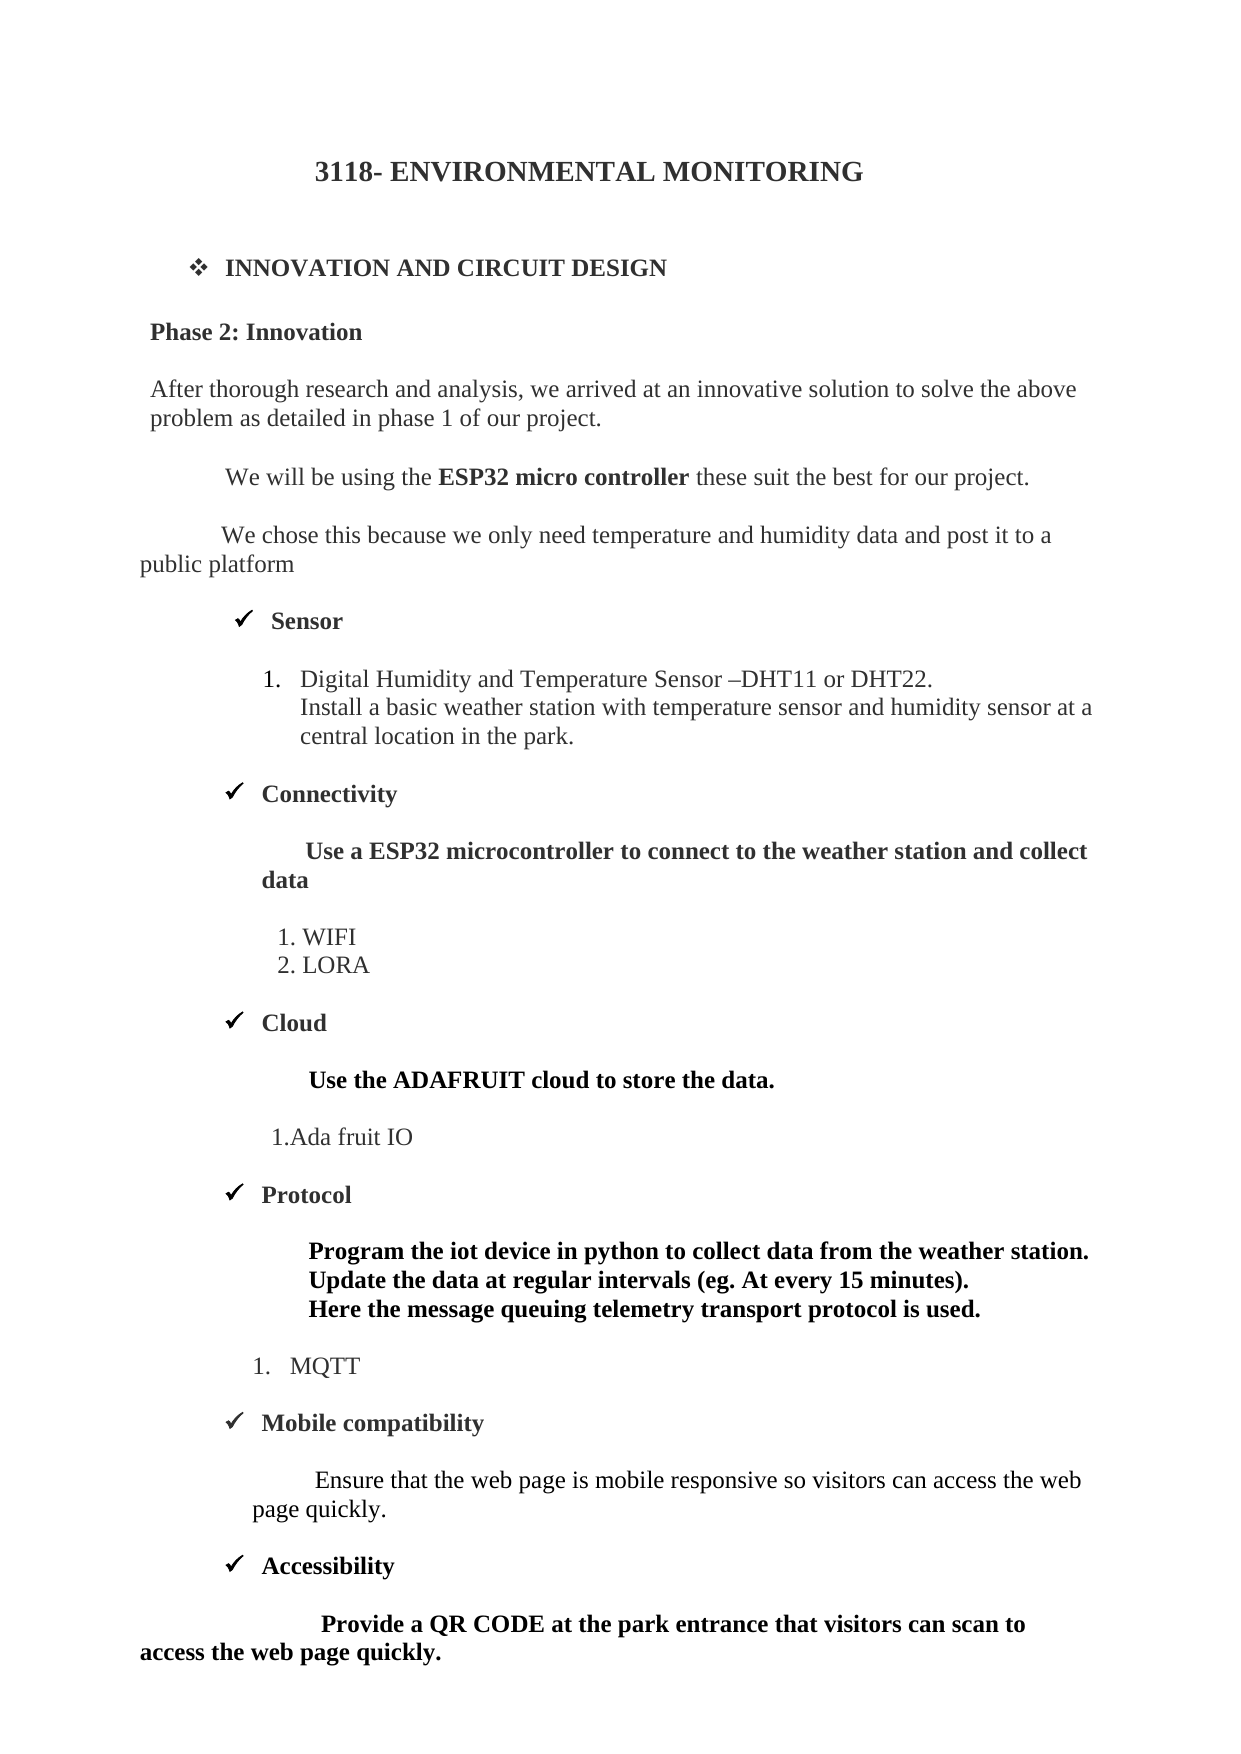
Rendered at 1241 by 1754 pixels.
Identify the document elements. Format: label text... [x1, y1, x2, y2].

list MQTT [252, 1351, 1094, 1380]
list Cloud [224, 1008, 1094, 1037]
text Here the message queuing telemetry transport protocol is used. [252, 1294, 1161, 1323]
text Ensure that the web page is mobile responsive so visitors can access the web page quickly. [252, 1465, 1094, 1522]
text 1.Ada fruit IO [139, 1122, 1094, 1151]
text Program the iot device in python to collect data from the weather station. [139, 1236, 1094, 1265]
text 3118- ENVIRONMENTAL MONITORING [139, 154, 1094, 188]
list Use a ESP32 microcontroller to connect to the weather station and collect data [261, 836, 1094, 894]
list Mobile compatibility [224, 1408, 1094, 1437]
text Update the data at regular intervals (eg. At every 15 minutes). [252, 1265, 1161, 1294]
list Digital Humidity and Temperature Sensor –DHT11 or DHT22. [262, 664, 1094, 692]
subtitle Phase 2: Innovation [150, 317, 1094, 346]
list Accessibility [224, 1551, 1094, 1580]
text 1. WIFI [214, 922, 1094, 950]
text We chose this because we only need temperature and humidity data and post it to a public platform [139, 520, 1094, 577]
list Connectivity [224, 779, 1094, 807]
text 2. LORA [214, 950, 1094, 979]
subtitle INNOVATION AND CIRCUIT DESIGN [187, 253, 1094, 281]
text Use the ADAFRUIT cloud to store the data. [139, 1065, 1094, 1093]
list Install a basic weather station with temperature sensor and humidity sensor at a central location in the park. [300, 692, 1094, 750]
text Provide a QR CODE at the park entrance that visitors can scan to access the web page quickly. [139, 1609, 1094, 1666]
text We will be using the ESP32 micro controller these suit the best for our project. [225, 462, 1094, 491]
list Protocol [224, 1180, 1094, 1208]
list Sensor [233, 606, 1094, 635]
text After thorough research and analysis, we arrived at an innovative solution to solve the above problem as detailed in phase 1 of our project. [150, 374, 1094, 432]
